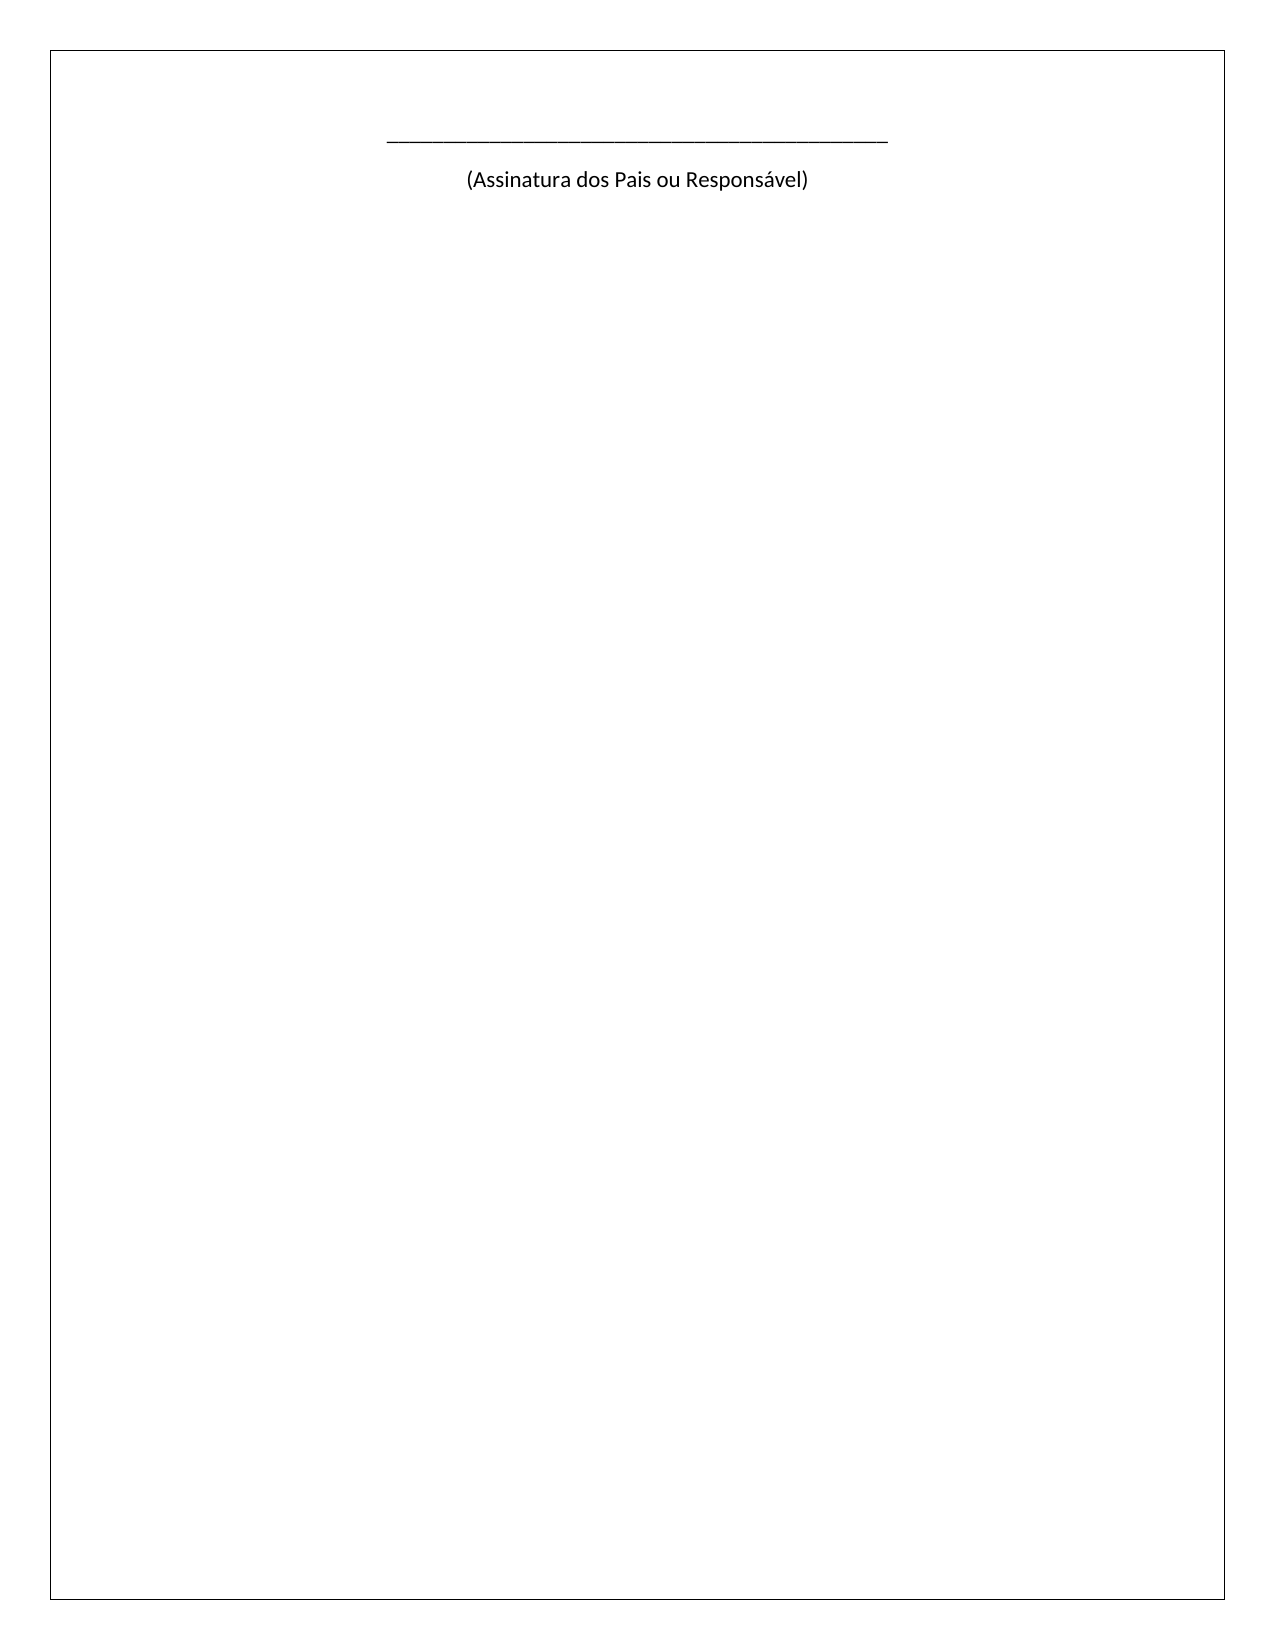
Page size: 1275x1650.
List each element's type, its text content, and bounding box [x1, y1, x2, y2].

text (Assinatura dos Pais ou Responsável) [75, 165, 1200, 193]
text ____________________________________________ [75, 118, 1200, 146]
